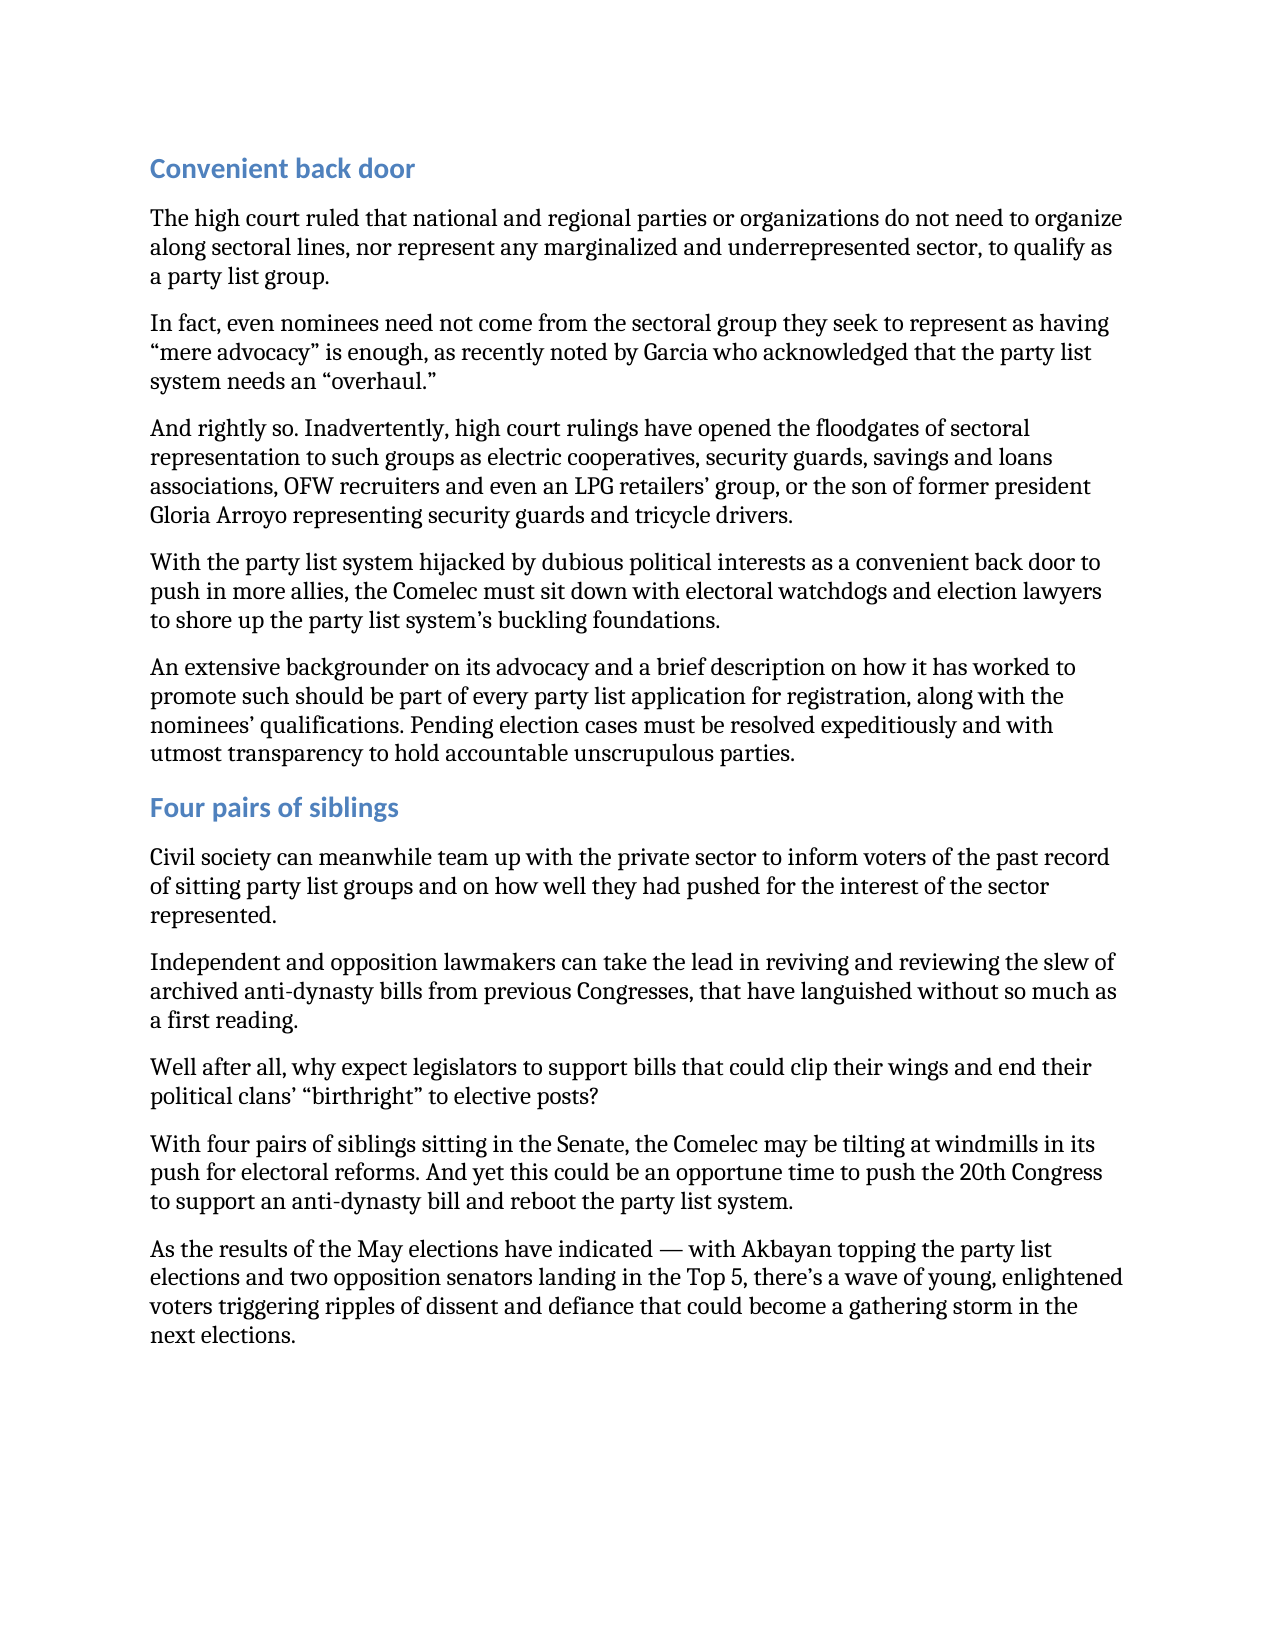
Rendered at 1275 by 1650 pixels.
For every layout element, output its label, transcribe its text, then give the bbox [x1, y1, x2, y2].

subtitle Convenient back door [150, 150, 1125, 186]
text With four pairs of siblings sitting in the Senate, the Comelec may be tilting at windmills in its push for electoral reforms. And yet this could be an opportune time to push the 20th Congress to support an anti-dynasty bill and reboot the party list system. [150, 1129, 1125, 1216]
text Well after all, why expect legislators to support bills that could clip their wings and end their political clans’ “birthright” to elective posts? [150, 1053, 1125, 1111]
text In fact, even nominees need not come from the sectoral group they seek to represent as having “mere advocacy” is enough, as recently noted by Garcia who acknowledged that the party list system needs an “overhaul.” [150, 309, 1125, 396]
text The high court ruled that national and regional parties or organizations do not need to organize along sectoral lines, nor represent any marginalized and underrepresented sector, to qualify as a party list group. [150, 204, 1125, 291]
text With the party list system hijacked by dubious political interests as a convenient back door to push in more allies, the Comelec must sit down with electoral watchdogs and election lawyers to shore up the party list system’s buckling foundations. [150, 548, 1125, 634]
text Independent and opposition lawmakers can take the lead in reviving and reviewing the slew of archived anti-dynasty bills from previous Congresses, that have languished without so much as a first reading. [150, 948, 1125, 1034]
text An extensive backgrounder on its advocacy and a brief description on how it has worked to promote such should be part of every party list application for registration, along with the nominees’ qualifications. Pending election cases must be resolved expeditiously and with utmost transparency to hold accountable unscrupulous parties. [150, 653, 1125, 768]
subtitle Four pairs of siblings [150, 789, 1125, 824]
text As the results of the May elections have indicated — with Akbayan topping the party list elections and two opposition senators landing in the Top 5, there’s a wave of young, enlightened voters triggering ripples of dissent and defiance that could become a gathering storm in the next elections. [150, 1234, 1125, 1349]
text Civil society can meanwhile team up with the private sector to inform voters of the past record of sitting party list groups and on how well they had pushed for the interest of the sector represented. [150, 843, 1125, 929]
text And rightly so. Inadvertently, high court rulings have opened the floodgates of sectoral representation to such groups as electric cooperatives, security guards, savings and loans associations, OFW recruiters and even an LPG retailers’ group, or the son of former president Gloria Arroyo representing security guards and tricycle drivers. [150, 414, 1125, 529]
